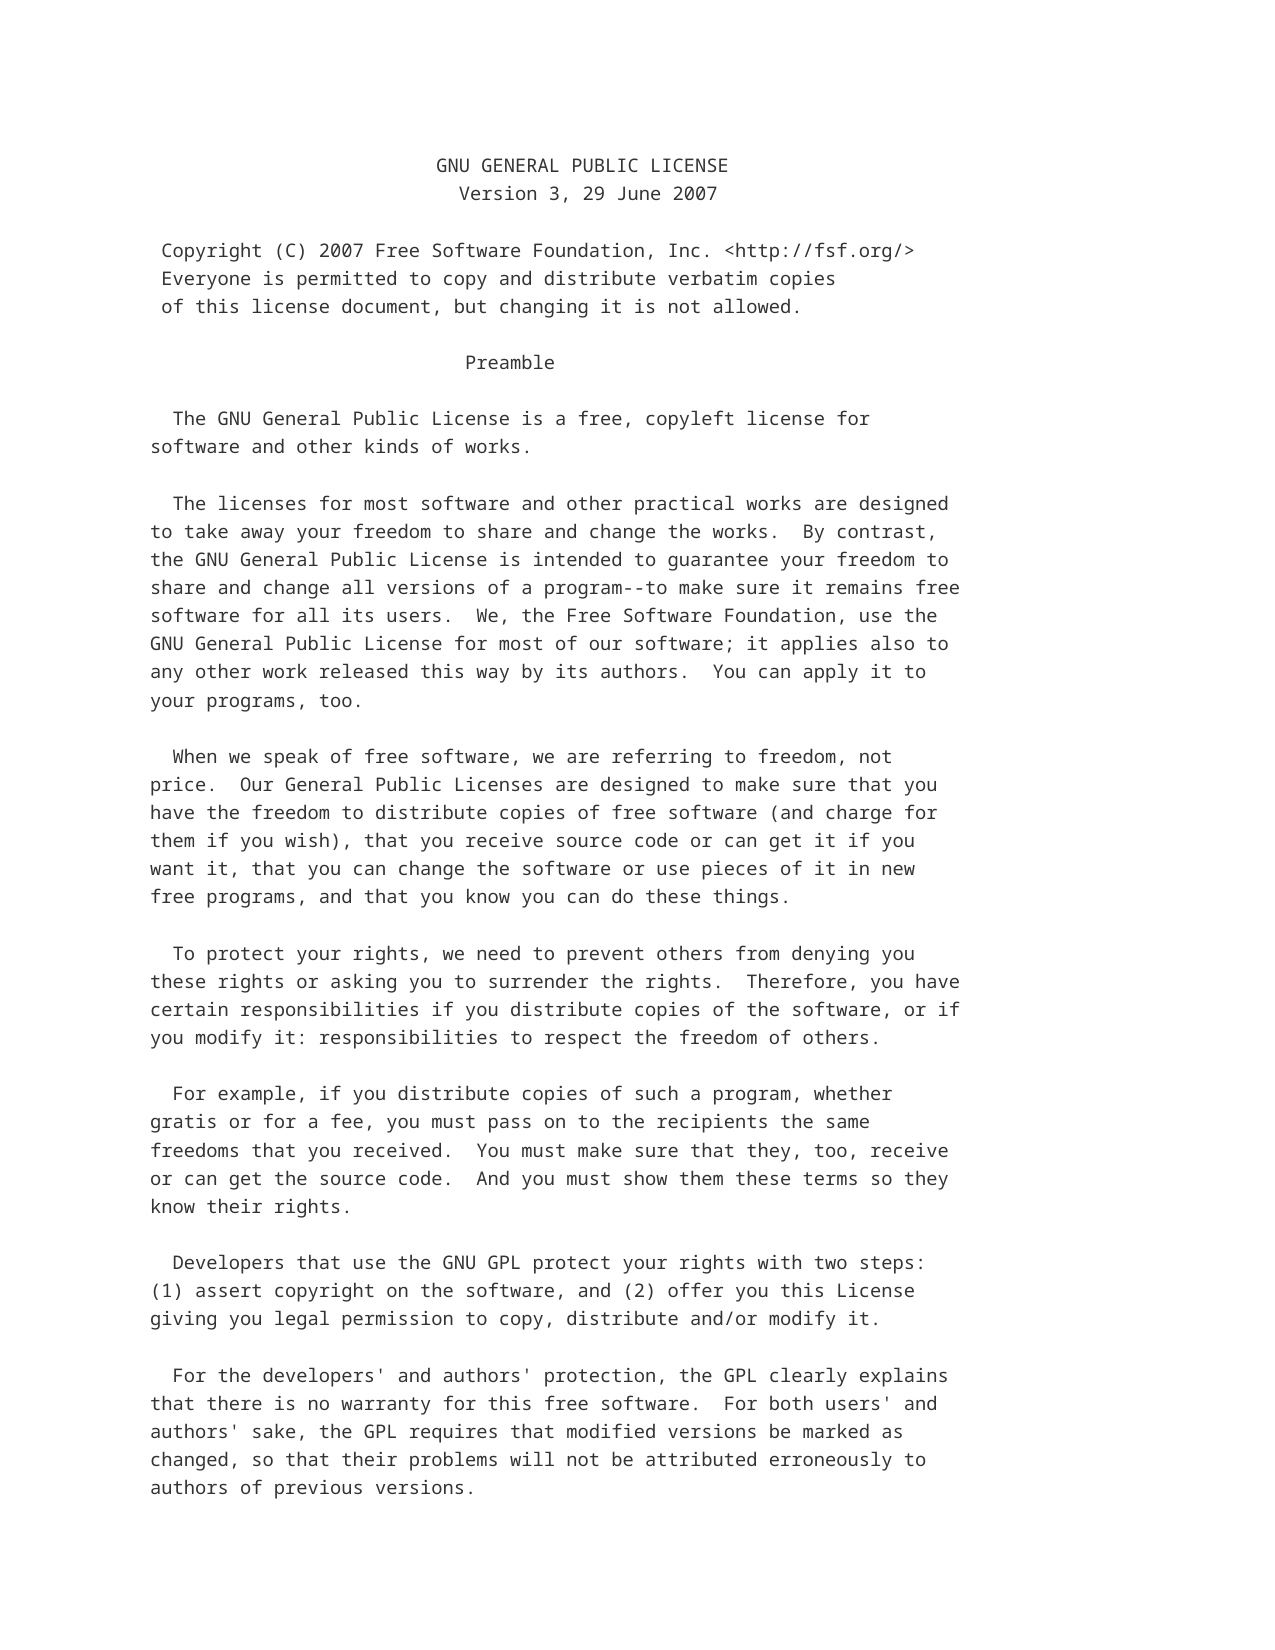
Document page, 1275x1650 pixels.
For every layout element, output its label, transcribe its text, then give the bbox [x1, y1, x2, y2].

text share and change all versions of a program--to make sure it remains free [150, 572, 1125, 600]
text To protect your rights, we need to prevent others from denying you [150, 937, 1125, 966]
text these rights or asking you to surrender the rights. Therefore, you have [150, 966, 1125, 994]
text software and other kinds of works. [150, 431, 1125, 459]
text certain responsibilities if you distribute copies of the software, or if [150, 994, 1125, 1022]
text The licenses for most software and other practical works are designed [150, 487, 1125, 516]
text know their rights. [150, 1191, 1125, 1219]
text freedoms that you received. You must make sure that they, too, receive [150, 1134, 1125, 1162]
text price. Our General Public Licenses are designed to make sure that you [150, 769, 1125, 797]
text the GNU General Public License is intended to guarantee your freedom to [150, 544, 1125, 572]
text that there is no warranty for this free software. For both users' and [150, 1387, 1125, 1416]
text free programs, and that you know you can do these things. [150, 881, 1125, 909]
text For example, if you distribute copies of such a program, whether [150, 1078, 1125, 1106]
text or can get the source code. And you must show them these terms so they [150, 1162, 1125, 1191]
text (1) assert copyright on the software, and (2) offer you this License [150, 1275, 1125, 1303]
text have the freedom to distribute copies of free software (and charge for [150, 797, 1125, 825]
text Preamble [150, 347, 1125, 375]
text changed, so that their problems will not be attributed erroneously to [150, 1444, 1125, 1472]
text Version 3, 29 June 2007 [150, 178, 1125, 206]
text you modify it: responsibilities to respect the freedom of others. [150, 1022, 1125, 1050]
text them if you wish), that you receive source code or can get it if you [150, 825, 1125, 853]
text gratis or for a fee, you must pass on to the recipients the same [150, 1106, 1125, 1134]
text When we speak of free software, we are referring to freedom, not [150, 741, 1125, 769]
text any other work released this way by its authors. You can apply it to [150, 656, 1125, 684]
text giving you legal permission to copy, distribute and/or modify it. [150, 1303, 1125, 1331]
text authors of previous versions. [150, 1472, 1125, 1500]
text of this license document, but changing it is not allowed. [150, 291, 1125, 319]
text want it, that you can change the software or use pieces of it in new [150, 853, 1125, 881]
text Developers that use the GNU GPL protect your rights with two steps: [150, 1247, 1125, 1275]
text Copyright (C) 2007 Free Software Foundation, Inc. <http://fsf.org/> [150, 234, 1125, 262]
text The GNU General Public License is a free, copyleft license for [150, 403, 1125, 431]
text GNU General Public License for most of our software; it applies also to [150, 628, 1125, 656]
text For the developers' and authors' protection, the GPL clearly explains [150, 1359, 1125, 1387]
text authors' sake, the GPL requires that modified versions be marked as [150, 1416, 1125, 1444]
text Everyone is permitted to copy and distribute verbatim copies [150, 262, 1125, 291]
text to take away your freedom to share and change the works. By contrast, [150, 516, 1125, 544]
text software for all its users. We, the Free Software Foundation, use the [150, 600, 1125, 628]
text your programs, too. [150, 684, 1125, 712]
text GNU GENERAL PUBLIC LICENSE [150, 150, 1125, 178]
